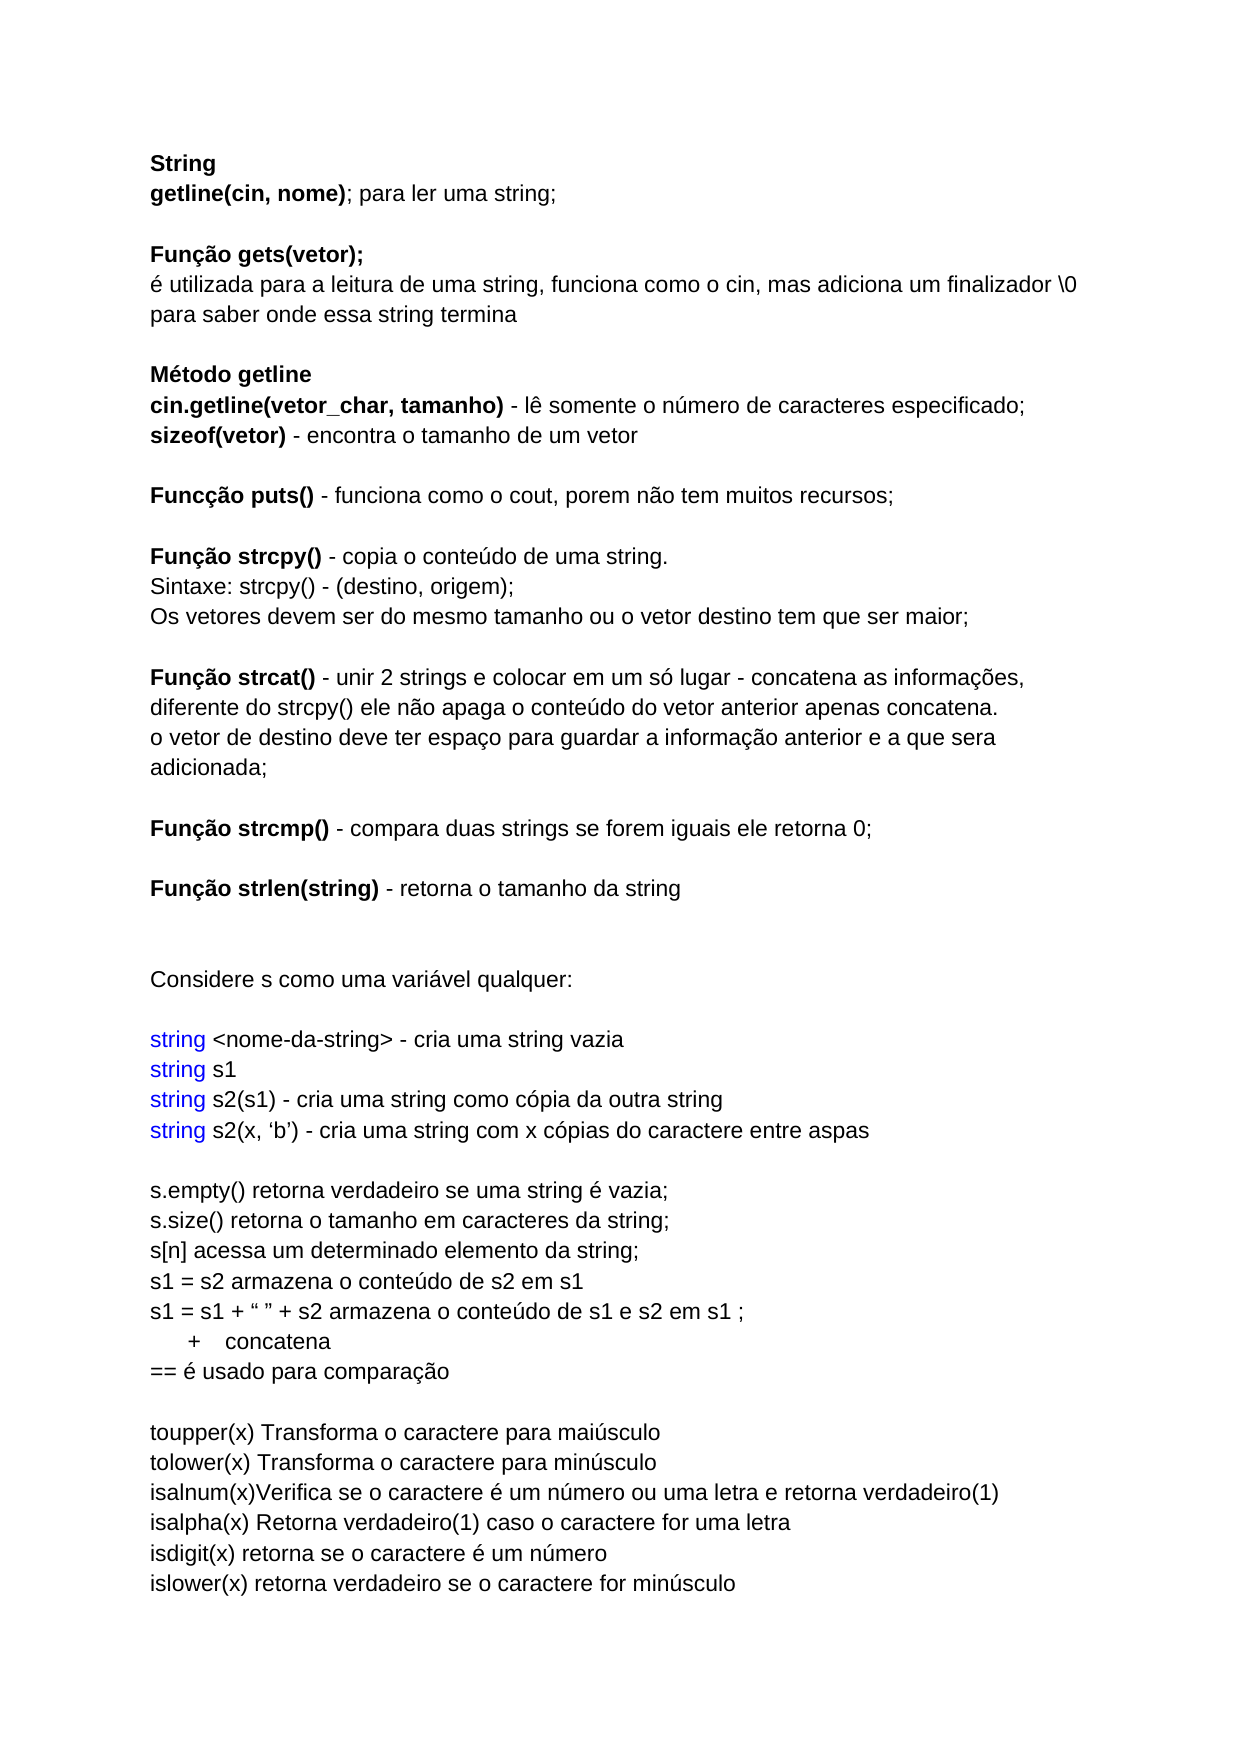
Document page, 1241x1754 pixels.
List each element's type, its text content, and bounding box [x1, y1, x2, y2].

text isdigit(x) retorna se o caractere é um número [150, 1539, 1090, 1566]
text s1 = s2 armazena o conteúdo de s2 em s1 [150, 1268, 1090, 1294]
text String [150, 150, 1090, 176]
text Sintaxe: strcpy() - (destino, origem); [150, 573, 1090, 599]
text Função strcmp() - compara duas strings se forem iguais ele retorna 0; [150, 814, 1090, 841]
text string s2(x, ‘b’) - cria uma string com x cópias do caractere entre aspas [150, 1117, 1090, 1143]
text tolower(x) Transforma o caractere para minúsculo [150, 1449, 1090, 1475]
text Funcção puts() - funciona como o cout, porem não tem muitos recursos; [150, 482, 1090, 509]
list concatena [187, 1328, 1090, 1354]
text cin.getline(vetor_char, tamanho) - lê somente o número de caracteres especificado; [150, 392, 1090, 418]
text Função strlen(string) - retorna o tamanho da string [150, 875, 1090, 901]
text Os vetores devem ser do mesmo tamanho ou o vetor destino tem que ser maior; [150, 603, 1090, 629]
text string <nome-da-string> - cria uma string vazia [150, 1026, 1090, 1052]
text == é usado para comparação [150, 1358, 1090, 1385]
text isalnum(x)Verifica se o caractere é um número ou uma letra e retorna verdadeiro(1) [150, 1479, 1090, 1506]
text toupper(x) Transforma o caractere para maiúsculo [150, 1419, 1090, 1445]
text getline(cin, nome); para ler uma string; [150, 180, 1090, 207]
text Método getline [150, 361, 1090, 388]
text Função strcpy() - copia o conteúdo de uma string. [150, 543, 1090, 569]
text sizeof(vetor) - encontra o tamanho de um vetor [150, 422, 1090, 448]
text islower(x) retorna verdadeiro se o caractere for minúsculo [150, 1570, 1090, 1596]
text o vetor de destino deve ter espaço para guardar a informação anterior e a que sera adicionada; [150, 724, 1090, 781]
text Função gets(vetor); [150, 241, 1090, 267]
text s.empty() retorna verdadeiro se uma string é vazia; [150, 1177, 1090, 1203]
text string s1 [150, 1056, 1090, 1083]
text string s2(s1) - cria uma string como cópia da outra string [150, 1086, 1090, 1113]
text s.size() retorna o tamanho em caracteres da string; [150, 1207, 1090, 1234]
text s[n] acessa um determinado elemento da string; [150, 1237, 1090, 1264]
text Função strcat() - unir 2 strings e colocar em um só lugar - concatena as informações, diferente do strcpy() ele não apaga o conteúdo do vetor anterior apenas concatena. [150, 663, 1090, 720]
text isalpha(x) Retorna verdadeiro(1) caso o caractere for uma letra [150, 1509, 1090, 1536]
text Considere s como uma variável qualquer: [150, 966, 1090, 992]
text é utilizada para a leitura de uma string, funciona como o cin, mas adiciona um finalizador \0 para saber onde essa string termina [150, 271, 1090, 327]
text s1 = s1 + “ ” + s2 armazena o conteúdo de s1 e s2 em s1 ; [150, 1298, 1090, 1324]
